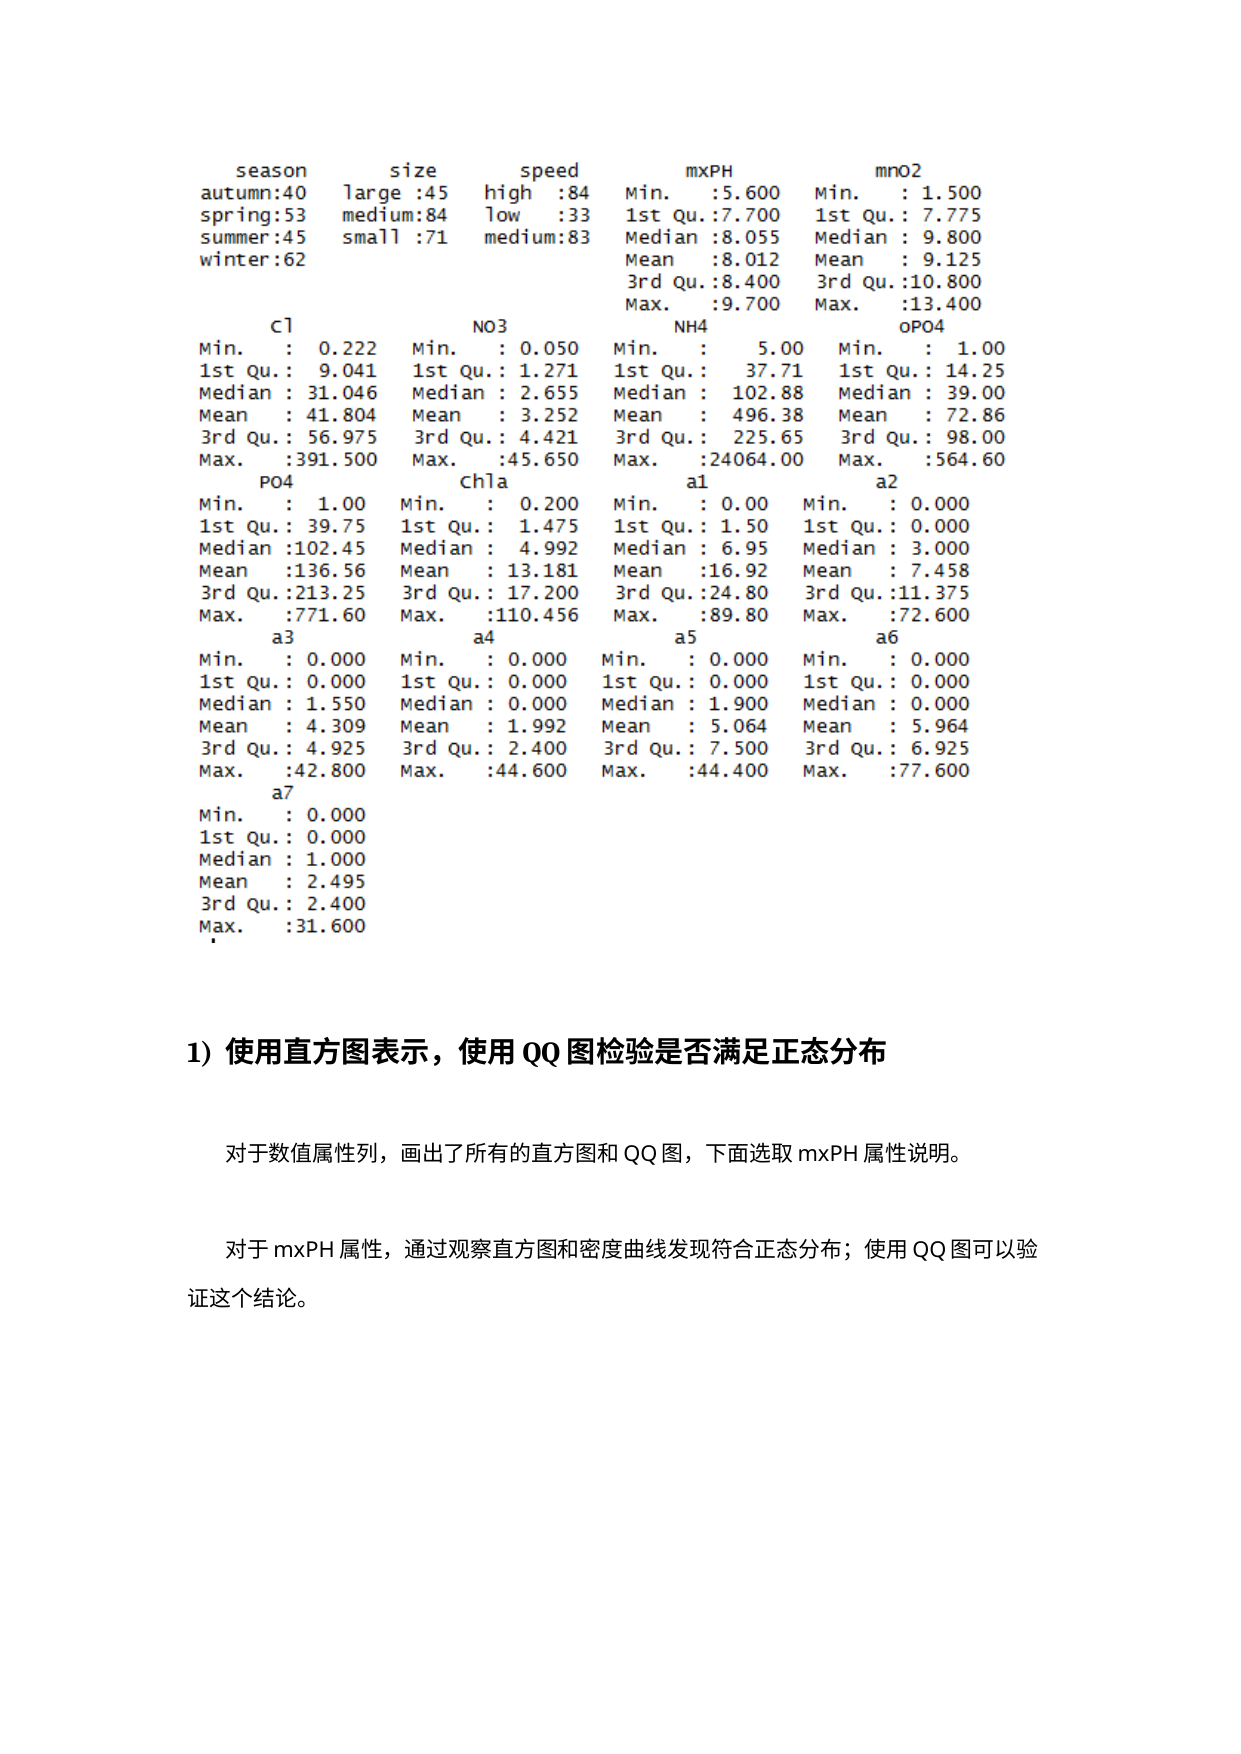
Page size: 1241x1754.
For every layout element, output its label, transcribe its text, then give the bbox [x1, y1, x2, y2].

text 对于数值属性列，画出了所有的直方图和QQ图，下面选取mxPH属性说明。 [187, 1136, 1053, 1168]
text 对于mxPH属性，通过观察直方图和密度曲线发现符合正态分布；使用QQ图可以验证这个结论。 [187, 1232, 1053, 1313]
subtitle 使用直方图表示，使用QQ 图检验是否满足正态分布 [187, 1017, 1053, 1082]
picture [187, 162, 1053, 943]
